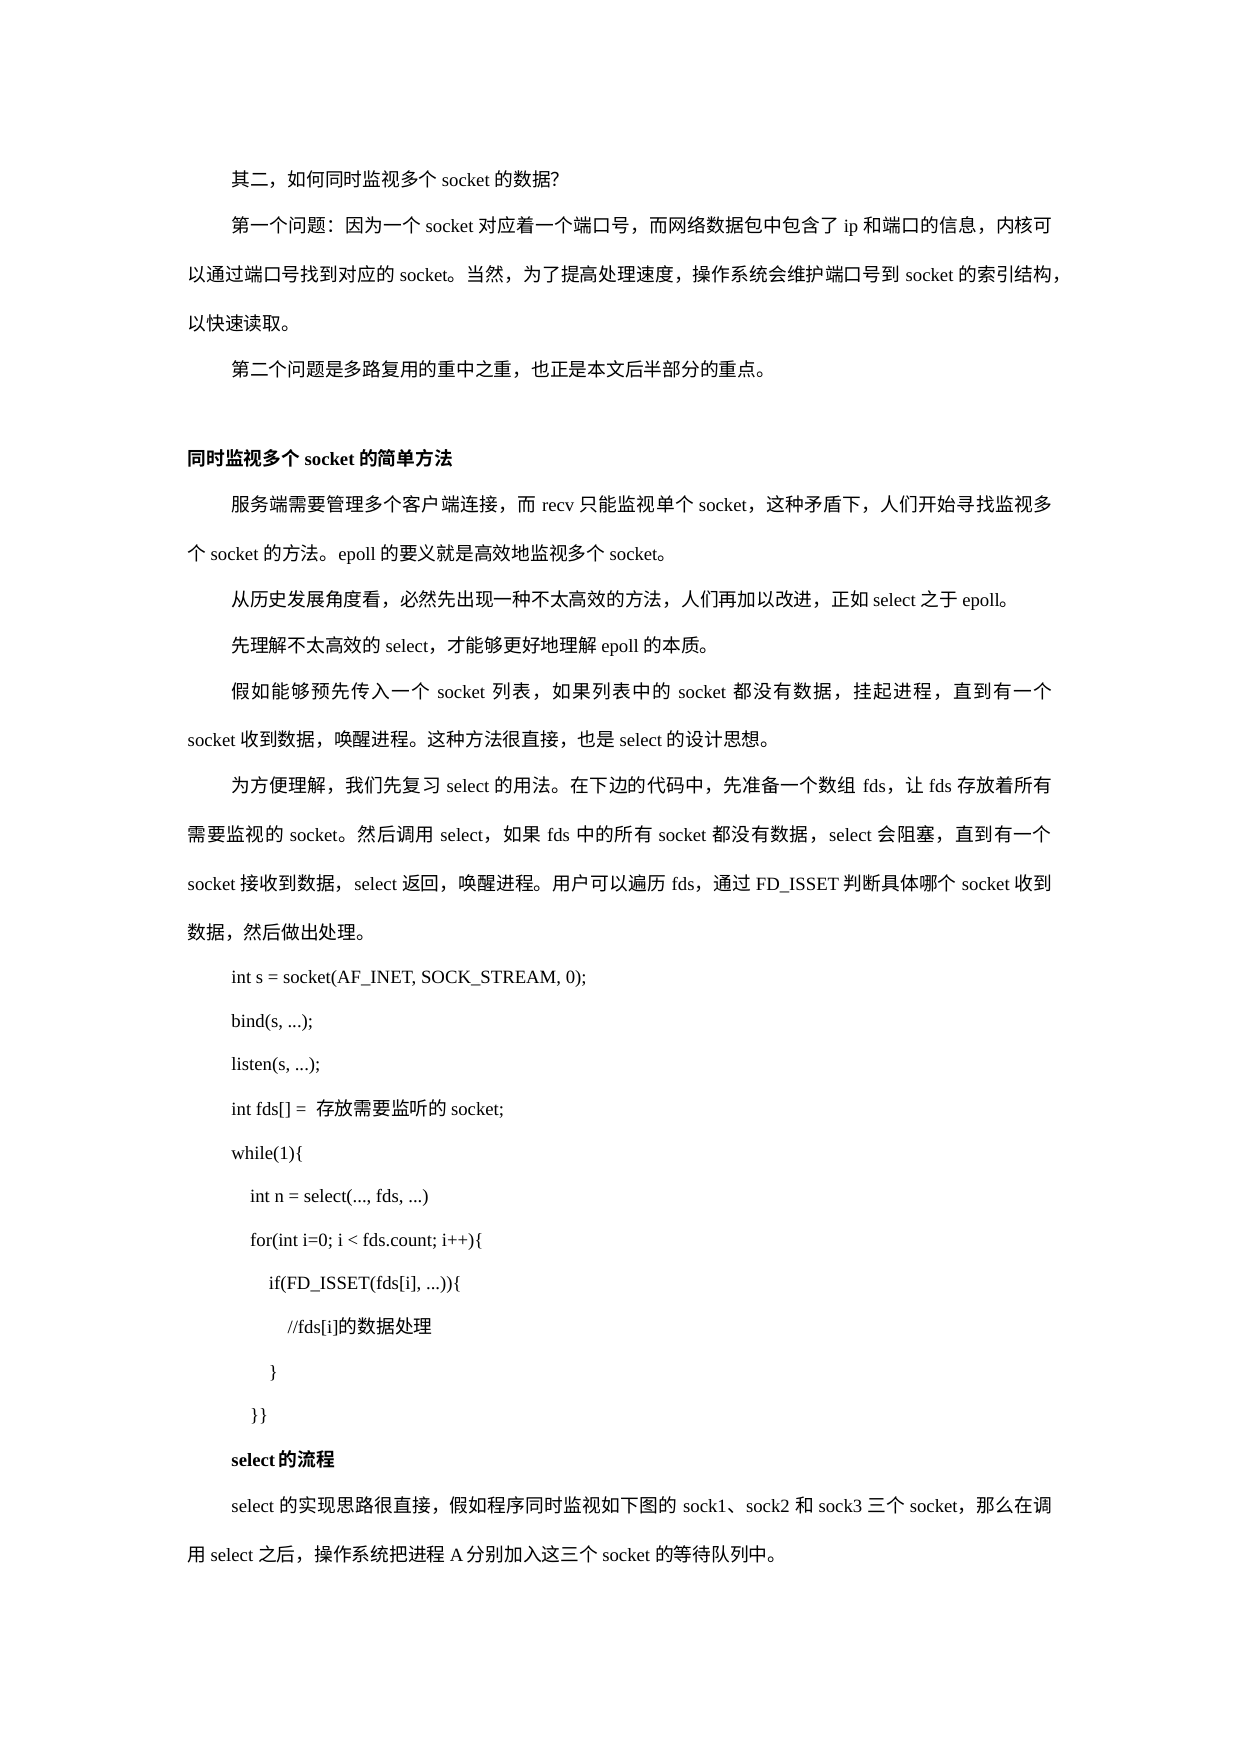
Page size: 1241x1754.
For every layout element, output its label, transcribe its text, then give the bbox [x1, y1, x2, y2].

text 先理解不太高效的 select，才能够更好地理解 epoll 的本质。 [187, 628, 1053, 660]
text }} [187, 1399, 1053, 1431]
text if(FD_ISSET(fds[i], ...)){ [187, 1266, 1053, 1299]
text 其二，如何同时监视多个 socket 的数据？ [187, 162, 1053, 194]
text listen(s, ...); [187, 1047, 1053, 1080]
text for(int i=0; i < fds.count; i++){ [187, 1223, 1053, 1256]
subtitle 同时监视多个 socket 的简单方法 [187, 441, 1053, 473]
text bind(s, ...); [187, 1004, 1053, 1037]
text 假如能够预先传入一个 socket 列表，如果列表中的 socket 都没有数据，挂起进程，直到有一个 socket 收到数据，唤醒进程。这种方法很直接，也是 select 的设计思想。 [187, 674, 1053, 755]
text int n = select(..., fds, ...) [187, 1180, 1053, 1212]
text select 的实现思路很直接，假如程序同时监视如下图的 sock1、sock2 和 sock3 三个 socket，那么在调用 select 之后，操作系统把进程 A 分别加入这三个 socket 的等待队列中。 [187, 1488, 1053, 1569]
text 第二个问题是多路复用的重中之重，也正是本文后半部分的重点。 [187, 352, 1053, 384]
text 服务端需要管理多个客户端连接，而 recv 只能监视单个 socket，这种矛盾下，人们开始寻找监视多个 socket 的方法。epoll 的要义就是高效地监视多个 socket。 [187, 487, 1053, 568]
text int s = socket(AF_INET, SOCK_STREAM, 0); [187, 961, 1053, 993]
text select的流程 [187, 1442, 1053, 1474]
text int fds[] = 存放需要监听的socket; [187, 1091, 1053, 1123]
text 第一个问题：因为一个 socket 对应着一个端口号，而网络数据包中包含了 ip 和端口的信息，内核可以通过端口号找到对应的 socket。当然，为了提高处理速度，操作系统会维护端口号到 socket 的索引结构，以快速读取。 [187, 208, 1053, 338]
text } [187, 1356, 1053, 1388]
text //fds[i]的数据处理 [187, 1309, 1053, 1342]
text while(1){ [187, 1137, 1053, 1169]
text 从历史发展角度看，必然先出现一种不太高效的方法，人们再加以改进，正如 select 之于 epoll。 [187, 582, 1053, 614]
text 为方便理解，我们先复习 select 的用法。在下边的代码中，先准备一个数组 fds，让 fds 存放着所有需要监视的 socket。然后调用 select，如果 fds 中的所有 socket 都没有数据，select 会阻塞，直到有一个 socket 接收到数据，select 返回，唤醒进程。用户可以遍历 fds，通过 FD_ISSET 判断具体哪个 socket 收到数据，然后做出处理。 [187, 768, 1053, 947]
